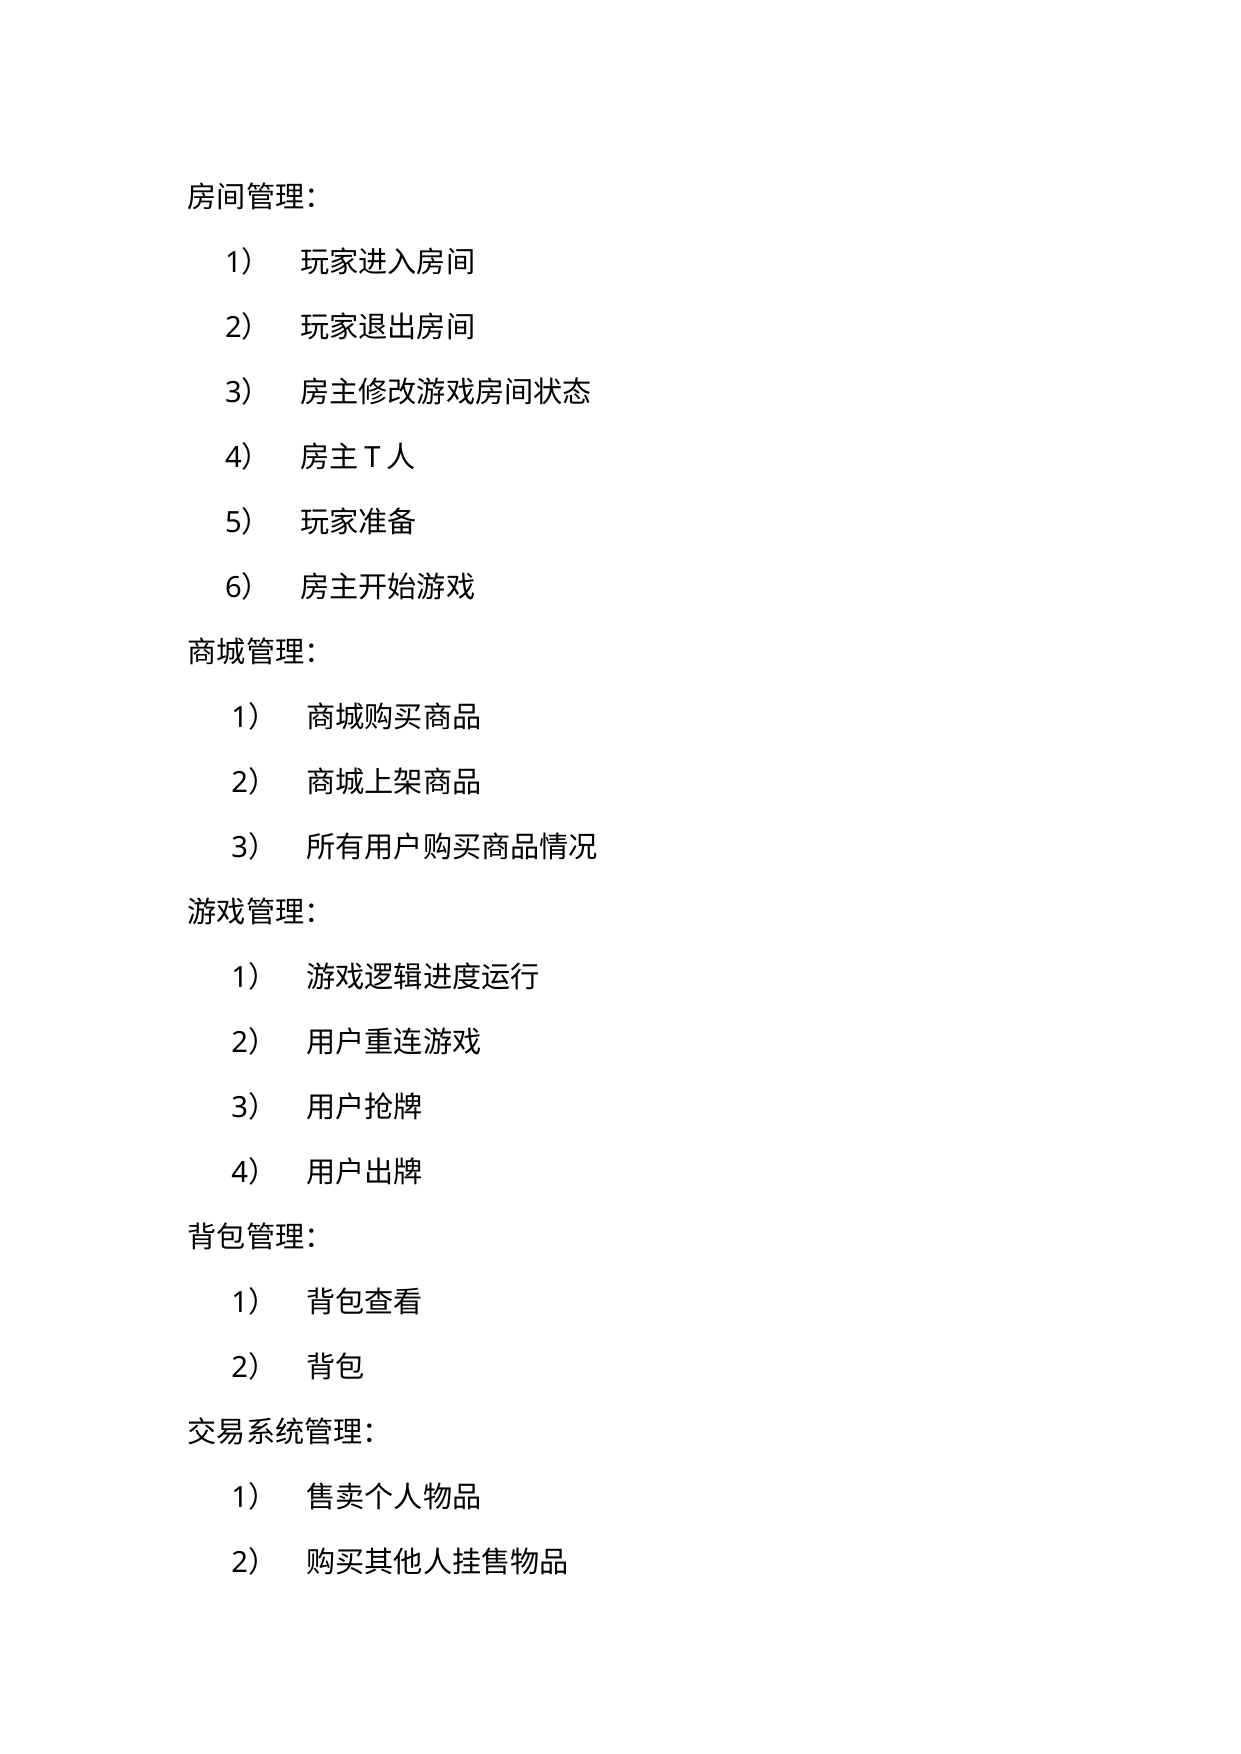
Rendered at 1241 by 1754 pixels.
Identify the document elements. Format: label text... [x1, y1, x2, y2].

text 房间管理： [187, 162, 1053, 227]
text 交易系统管理： [187, 1397, 1053, 1462]
list 房主T人 [225, 422, 1053, 487]
list 用户抢牌 [231, 1072, 1053, 1137]
text 游戏管理： [187, 877, 1053, 942]
list 用户出牌 [231, 1137, 1053, 1202]
list 所有用户购买商品情况 [231, 812, 1053, 877]
list 玩家进入房间 [225, 227, 1053, 292]
list 商城上架商品 [231, 747, 1053, 812]
list 房主开始游戏 [225, 552, 1053, 617]
list 背包查看 [231, 1267, 1053, 1332]
list 房主修改游戏房间状态 [225, 357, 1053, 422]
list 售卖个人物品 [231, 1462, 1053, 1527]
list 玩家准备 [225, 487, 1053, 552]
list 用户重连游戏 [231, 1007, 1053, 1072]
list 背包 [231, 1332, 1053, 1397]
text 背包管理： [187, 1202, 1053, 1267]
list 游戏逻辑进度运行 [231, 942, 1053, 1007]
list 购买其他人挂售物品 [231, 1527, 1053, 1592]
list 商城购买商品 [231, 682, 1053, 747]
list 玩家退出房间 [225, 292, 1053, 357]
text 商城管理： [187, 617, 1053, 682]
